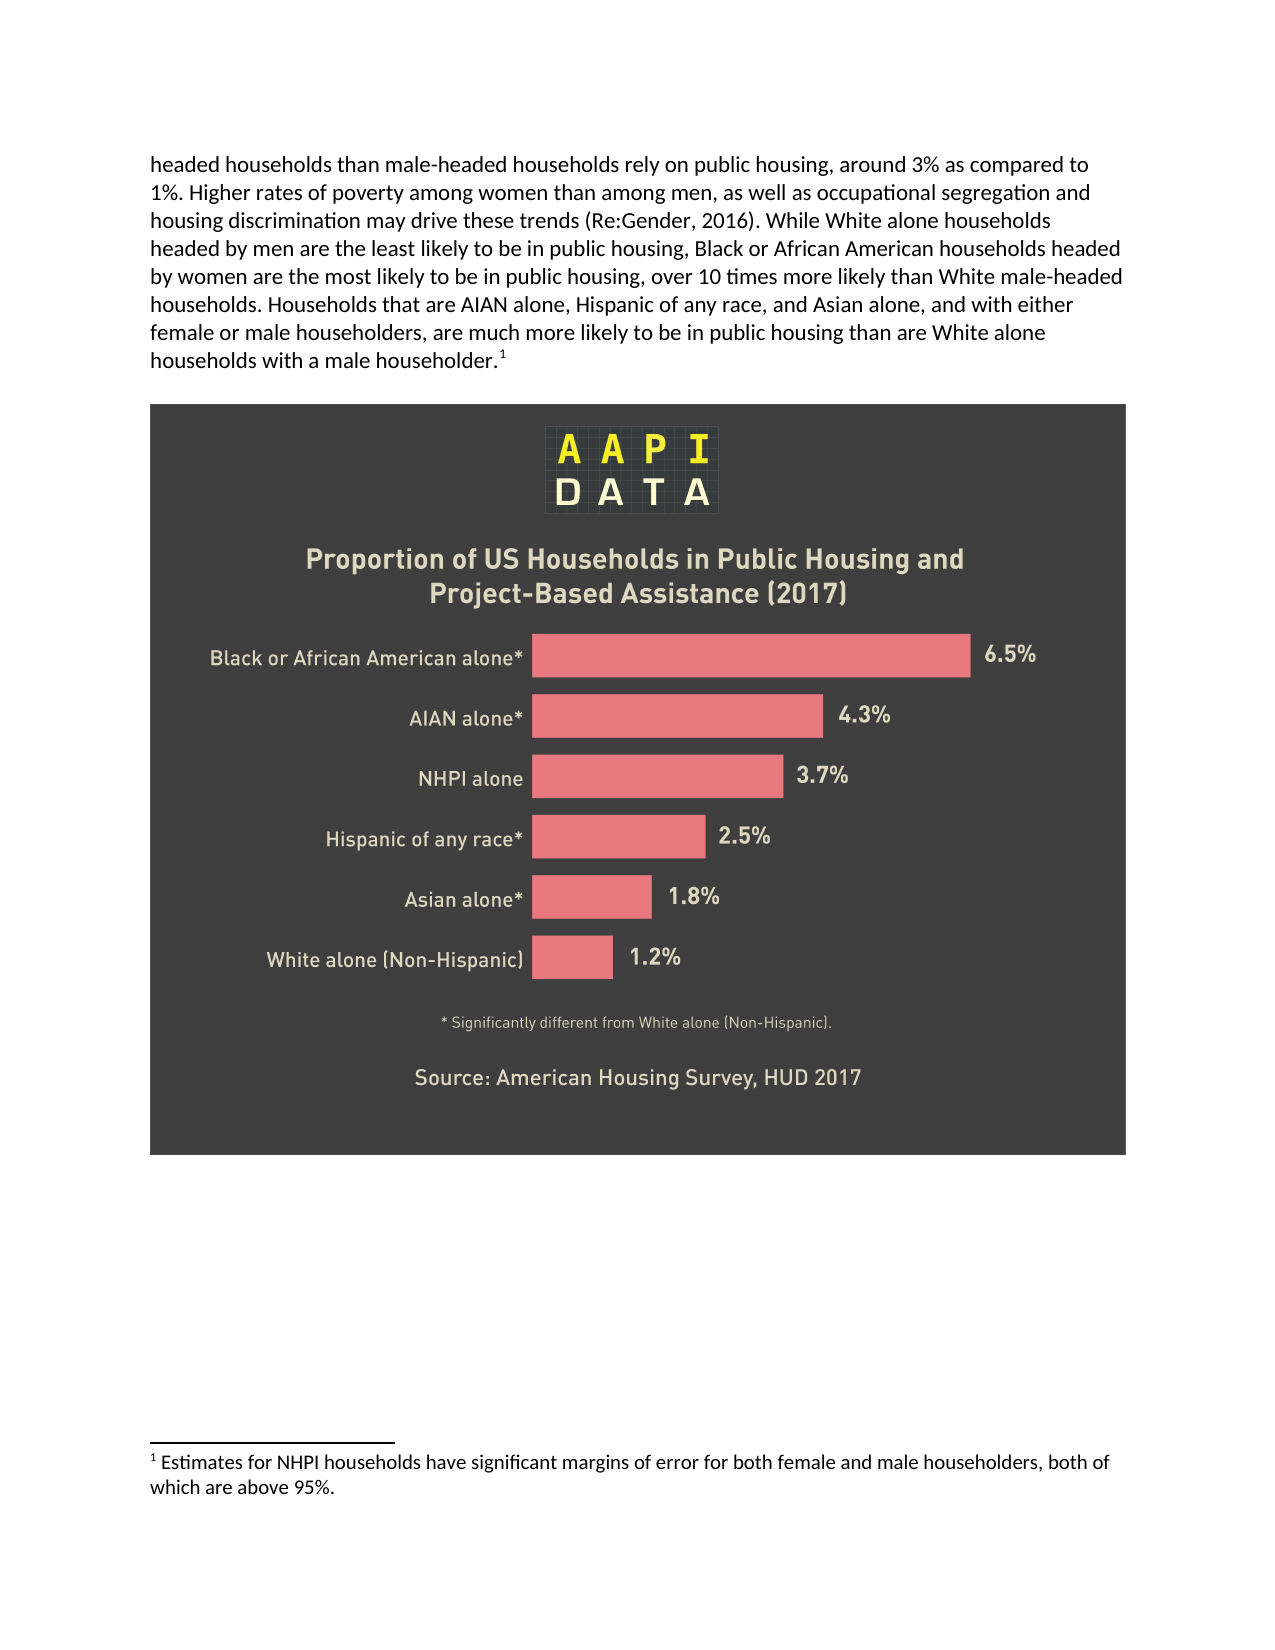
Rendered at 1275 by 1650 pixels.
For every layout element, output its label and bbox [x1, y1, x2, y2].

text [150, 150, 1125, 374]
picture [150, 404, 1126, 1155]
